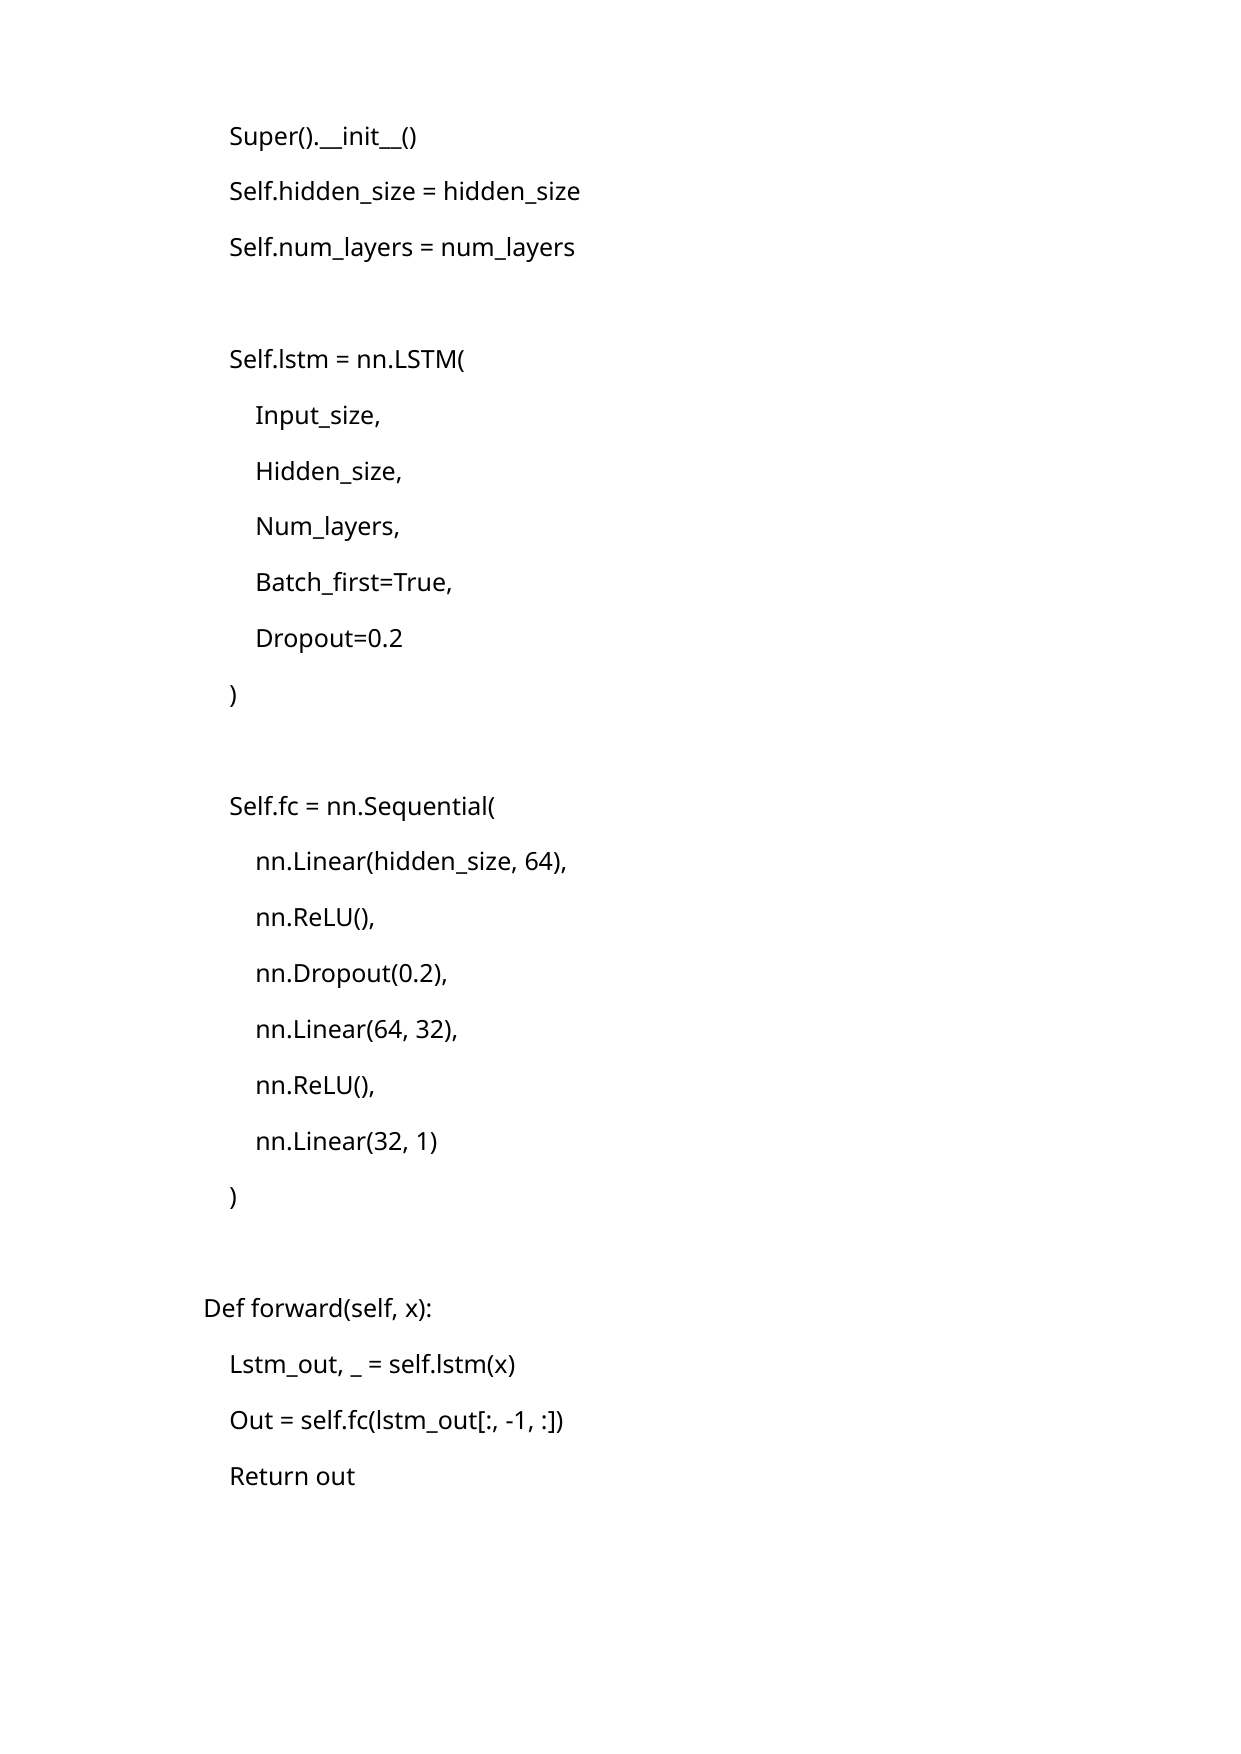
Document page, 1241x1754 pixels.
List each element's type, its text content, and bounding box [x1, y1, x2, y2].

text nn.ReLU(), [177, 900, 1152, 934]
text Self.lstm = nn.LSTM( [177, 341, 1152, 376]
text Input_size, [177, 397, 1152, 431]
text ) [177, 1179, 1152, 1213]
text nn.Dropout(0.2), [177, 956, 1152, 990]
text Lstm_out, _ = self.lstm(x) [177, 1346, 1152, 1381]
text Super().__init__() [177, 118, 1152, 152]
text nn.ReLU(), [177, 1067, 1152, 1101]
text Hidden_size, [177, 453, 1152, 487]
text Batch_first=True, [177, 565, 1152, 599]
text Dropout=0.2 [177, 621, 1152, 655]
text Num_layers, [177, 509, 1152, 543]
text nn.Linear(32, 1) [177, 1123, 1152, 1157]
text ) [177, 676, 1152, 711]
text nn.Linear(64, 32), [177, 1011, 1152, 1046]
text Out = self.fc(lstm_out[:, -1, :]) [177, 1402, 1152, 1436]
text Self.hidden_size = hidden_size [177, 174, 1152, 208]
text Self.fc = nn.Sequential( [177, 788, 1152, 822]
text nn.Linear(hidden_size, 64), [177, 844, 1152, 878]
text Self.num_layers = num_layers [177, 230, 1152, 264]
text Def forward(self, x): [177, 1291, 1152, 1325]
text Return out [177, 1458, 1152, 1492]
